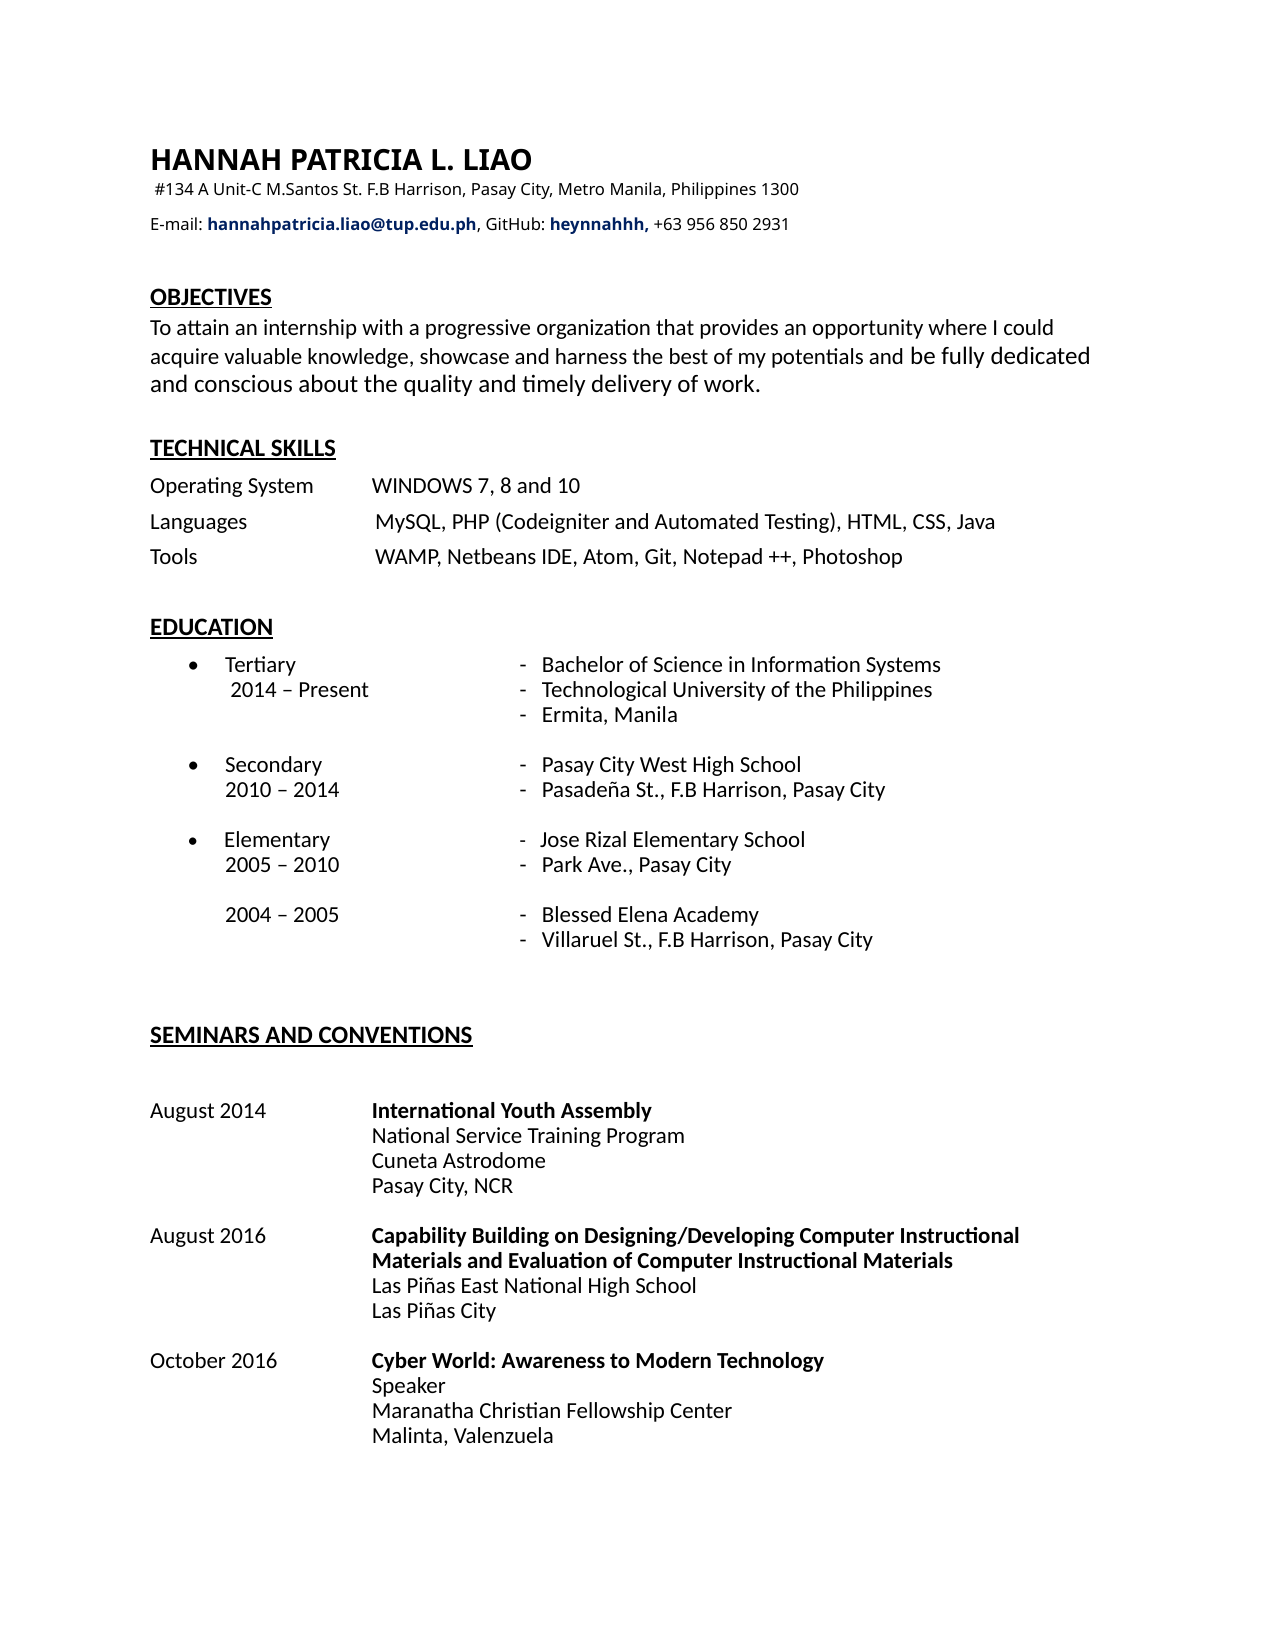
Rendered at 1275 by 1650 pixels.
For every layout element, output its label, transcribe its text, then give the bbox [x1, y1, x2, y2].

text EDUCATION [150, 615, 1125, 640]
text Cuneta Astrodome [150, 1149, 1125, 1174]
text Pasay City, NCR [150, 1174, 1125, 1199]
text - Ermita, Manila [225, 703, 1125, 728]
text 2004 – 2005 - Blessed Elena Academy [225, 903, 1125, 928]
text 2010 – 2014 - Pasadeña St., F.B Harrison, Pasay City [150, 778, 1125, 803]
text E-mail: hannahpatricia.liao@tup.edu.ph, GitHub: heynnahhh, +63 956 850 2931 [150, 200, 1125, 237]
text Operating System WINDOWS 7, 8 and 10 [150, 474, 1125, 499]
text August 2014 International Youth Assembly [150, 1099, 1125, 1124]
text National Service Training Program [150, 1124, 1125, 1149]
text - Villaruel St., F.B Harrison, Pasay City [225, 928, 1125, 953]
text Las Piñas East National High School [150, 1274, 1125, 1299]
text Materials and Evaluation of Computer Instructional Materials [150, 1249, 1125, 1274]
text To attain an internship with a progressive organization that provides an opportunity where I could acquire valuable knowledge, showcase and harness the best of my potentials and be fully dedicated and conscious about the quality and timely delivery of work. [150, 312, 1125, 399]
text October 2016 Cyber World: Awareness to Modern Technology [150, 1349, 1125, 1374]
text 2005 – 2010 - Park Ave., Pasay City [225, 853, 1125, 878]
list Tertiary - Bachelor of Science in Information Systems [187, 653, 1125, 678]
text OBJECTIVES [150, 275, 1125, 312]
text HANNAH PATRICIA L. LIAO [150, 150, 1125, 175]
list Secondary - Pasay City West High School [187, 753, 1125, 778]
text TECHNICAL SKILLS [150, 436, 1125, 461]
text August 2016 Capability Building on Designing/Developing Computer Instructional [150, 1224, 1125, 1249]
text 2014 – Present - Technological University of the Philippines [187, 678, 1125, 703]
list Elementary - Jose Rizal Elementary School [187, 828, 1125, 853]
text Tools WAMP, Netbeans IDE, Atom, Git, Notepad ++, Photoshop [150, 544, 1125, 569]
text Maranatha Christian Fellowship Center [150, 1399, 1125, 1424]
text SEMINARS AND CONVENTIONS [150, 1024, 1125, 1049]
text Malinta, Valenzuela [150, 1424, 1125, 1449]
text #134 A Unit-C M.Santos St. F.B Harrison, Pasay City, Metro Manila, Philippines 1300 [150, 175, 1125, 200]
text Speaker [150, 1374, 1125, 1399]
text Languages MySQL, PHP (Codeigniter and Automated Testing), HTML, CSS, Java [150, 509, 1125, 534]
text Las Piñas City [150, 1299, 1125, 1324]
